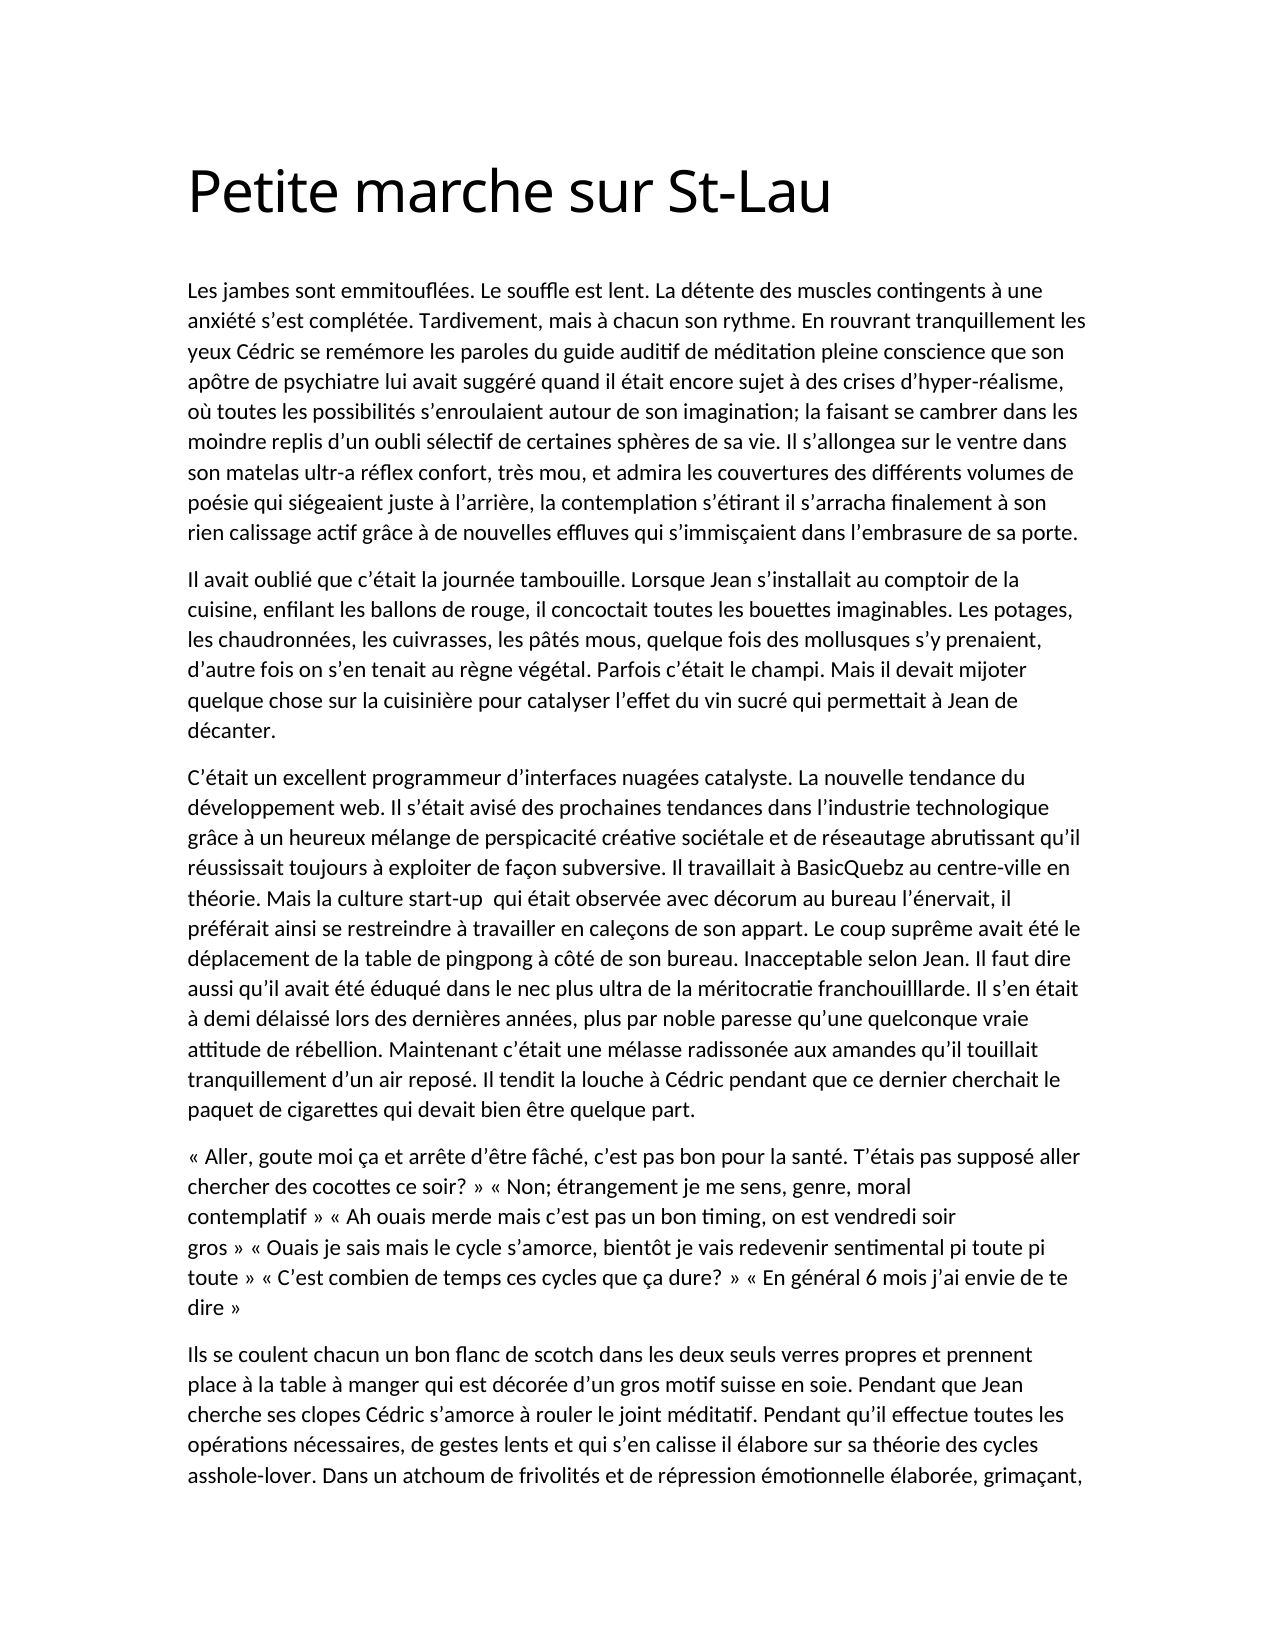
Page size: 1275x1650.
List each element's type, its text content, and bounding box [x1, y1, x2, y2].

title Petite marche sur St-Lau [187, 150, 1087, 229]
text « Aller, goute moi ça et arrête d’être fâché, c’est pas bon pour la santé. T’étais pas supposé aller chercher des cocottes ce soir? » « Non; étrangement je me sens, genre, moral contemplatif » « Ah ouais merde mais c’est pas un bon timing, on est vendredi soir gros » « Ouais je sais mais le cycle s’amorce, bientôt je vais redevenir sentimental pi toute pi toute » « C’est combien de temps ces cycles que ça dure? » « En général 6 mois j’ai envie de te dire » [187, 1142, 1087, 1321]
text Il avait oublié que c’était la journée tambouille. Lorsque Jean s’installait au comptoir de la cuisine, enfilant les ballons de rouge, il concoctait toutes les bouettes imaginables. Les potages, les chaudronnées, les cuivrasses, les pâtés mous, quelque fois des mollusques s’y prenaient, d’autre fois on s’en tenait au règne végétal. Parfois c’était le champi. Mais il devait mijoter quelque chose sur la cuisinière pour catalyser l’effet du vin sucré qui permettait à Jean de décanter. [187, 565, 1087, 744]
text C’était un excellent programmeur d’interfaces nuagées catalyste. La nouvelle tendance du développement web. Il s’était avisé des prochaines tendances dans l’industrie technologique grâce à un heureux mélange de perspicacité créative sociétale et de réseautage abrutissant qu’il réussissait toujours à exploiter de façon subversive. Il travaillait à BasicQuebz au centre-ville en théorie. Mais la culture start-up qui était observée avec décorum au bureau l’énervait, il préférait ainsi se restreindre à travailler en caleçons de son appart. Le coup suprême avait été le déplacement de la table de pingpong à côté de son bureau. Inacceptable selon Jean. Il faut dire aussi qu’il avait été éduqué dans le nec plus ultra de la méritocratie franchouilllarde. Il s’en était à demi délaissé lors des dernières années, plus par noble paresse qu’une quelconque vraie attitude de rébellion. Maintenant c’était une mélasse radissonée aux amandes qu’il touillait tranquillement d’un air reposé. Il tendit la louche à Cédric pendant que ce dernier cherchait le paquet de cigarettes qui devait bien être quelque part. [187, 763, 1087, 1123]
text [187, 1340, 1087, 1489]
text Les jambes sont emmitouflées. Le souffle est lent. La détente des muscles contingents à une anxiété s’est complétée. Tardivement, mais à chacun son rythme. En rouvrant tranquillement les yeux Cédric se remémore les paroles du guide auditif de méditation pleine conscience que son apôtre de psychiatre lui avait suggéré quand il était encore sujet à des crises d’hyper-réalisme, où toutes les possibilités s’enroulaient autour de son imagination; la faisant se cambrer dans les moindre replis d’un oubli sélectif de certaines sphères de sa vie. Il s’allongea sur le ventre dans son matelas ultr-a réflex confort, très mou, et admira les couvertures des différents volumes de poésie qui siégeaient juste à l’arrière, la contemplation s’étirant il s’arracha finalement à son rien calissage actif grâce à de nouvelles effluves qui s’immisçaient dans l’embrasure de sa porte. [187, 276, 1087, 546]
